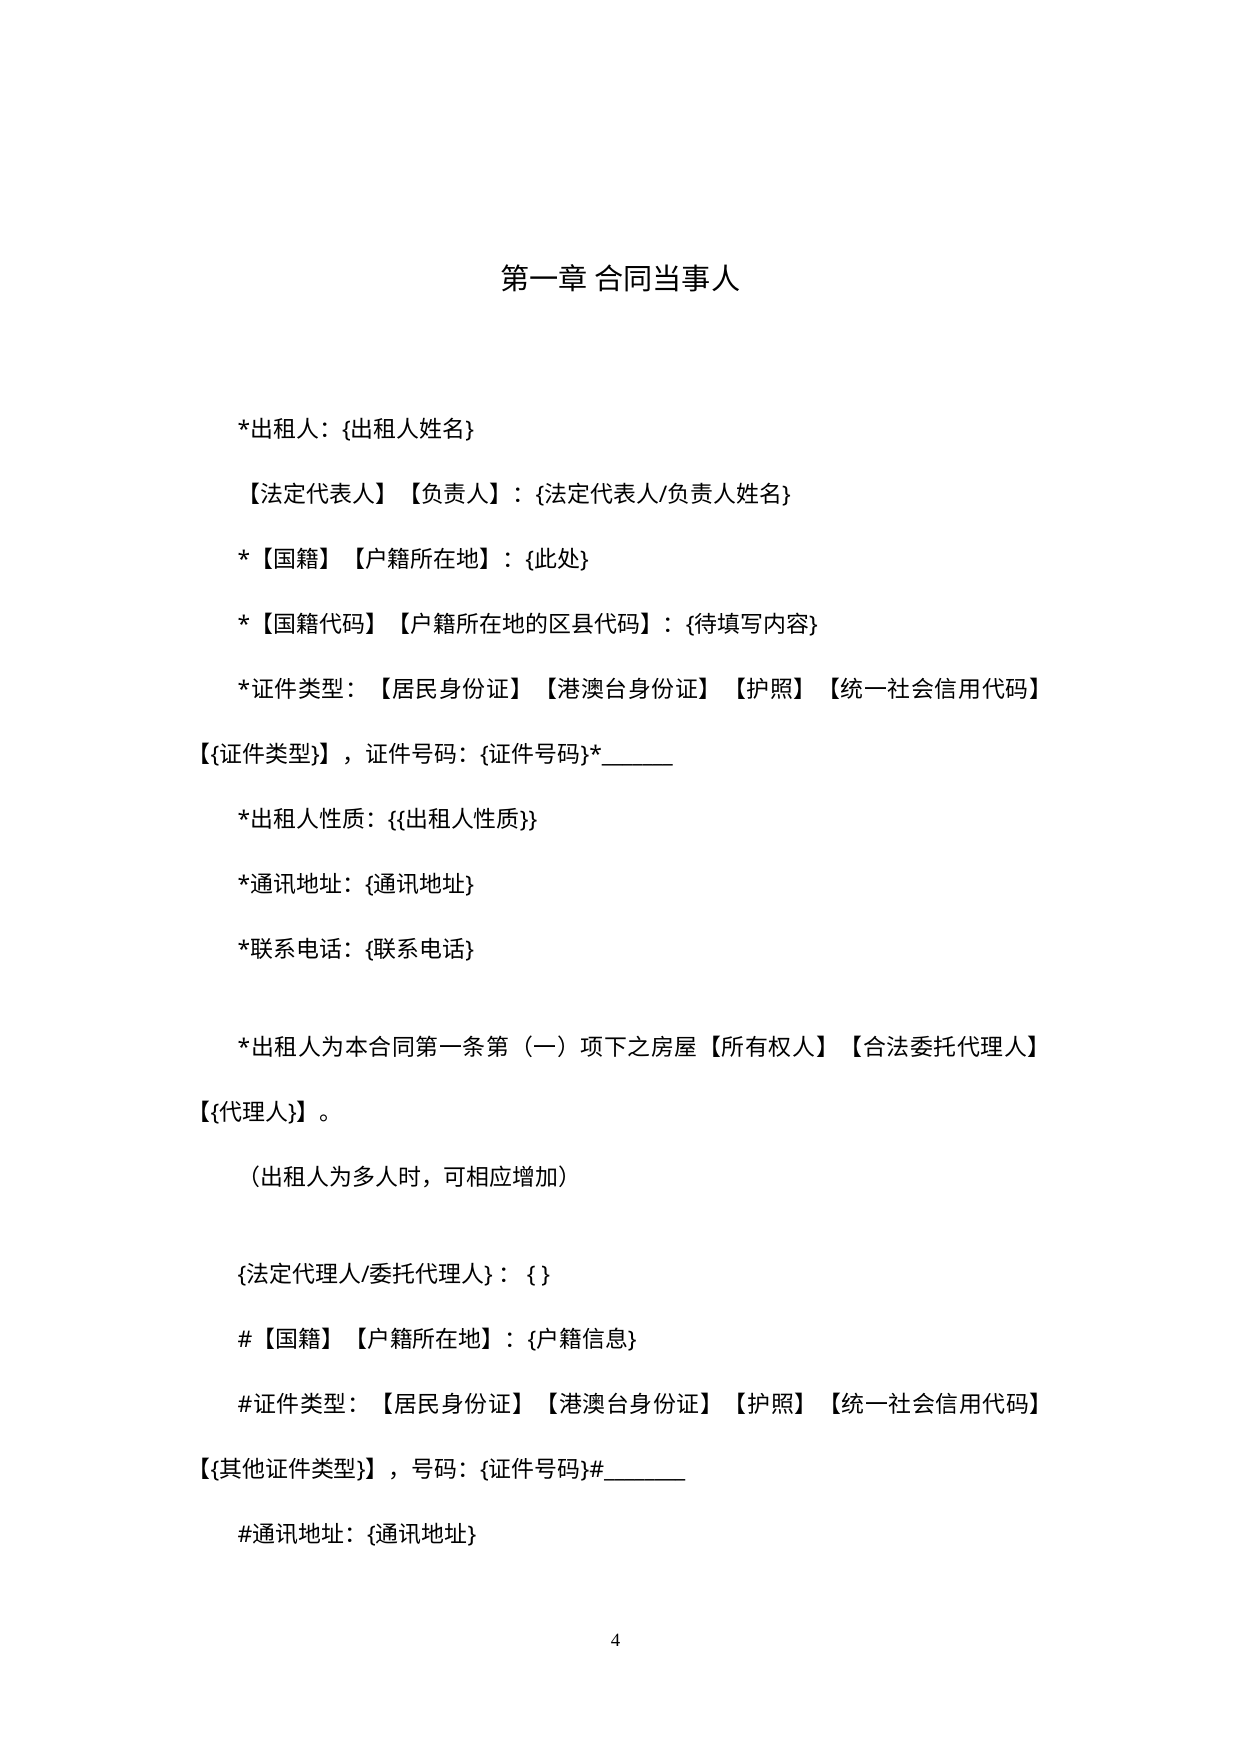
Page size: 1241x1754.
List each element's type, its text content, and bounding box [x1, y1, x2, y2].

text *联系电话：{联系电话} [187, 915, 1053, 980]
text *【国籍代码】【户籍所在地的区县代码】：{待填写内容} [187, 590, 1053, 655]
text *出租人为本合同第一条第（一）项下之房屋【所有权人】【合法委托代理人】【{代理人}】。 [187, 1013, 1053, 1143]
text *通讯地址：{通讯地址} [187, 850, 1053, 915]
text *出租人性质：{{出租人性质}} [187, 785, 1053, 850]
text 【法定代表人】【负责人】：{法定代表人/负责人姓名} [187, 460, 1053, 525]
text *出租人：{出租人姓名} [187, 395, 1053, 460]
text #【国籍】【户籍所在地】：{户籍信息} [187, 1305, 1053, 1370]
text #通讯地址：{通讯地址} [187, 1500, 1053, 1565]
text *证件类型：【居民身份证】【港澳台身份证】【护照】【统一社会信用代码】【{证件类型}】，证件号码：{证件号码}*_______ [187, 655, 1053, 785]
text #证件类型：【居民身份证】【港澳台身份证】【护照】【统一社会信用代码】【{其他证件类型}】，号码：{证件号码}#________ [187, 1370, 1053, 1500]
text 第一章 合同当事人 [187, 244, 1053, 309]
text *【国籍】【户籍所在地】：{此处} [187, 525, 1053, 590]
text （出租人为多人时，可相应增加） [187, 1143, 1053, 1208]
text {法定代理人/委托代理人} ： { } [187, 1240, 1053, 1305]
